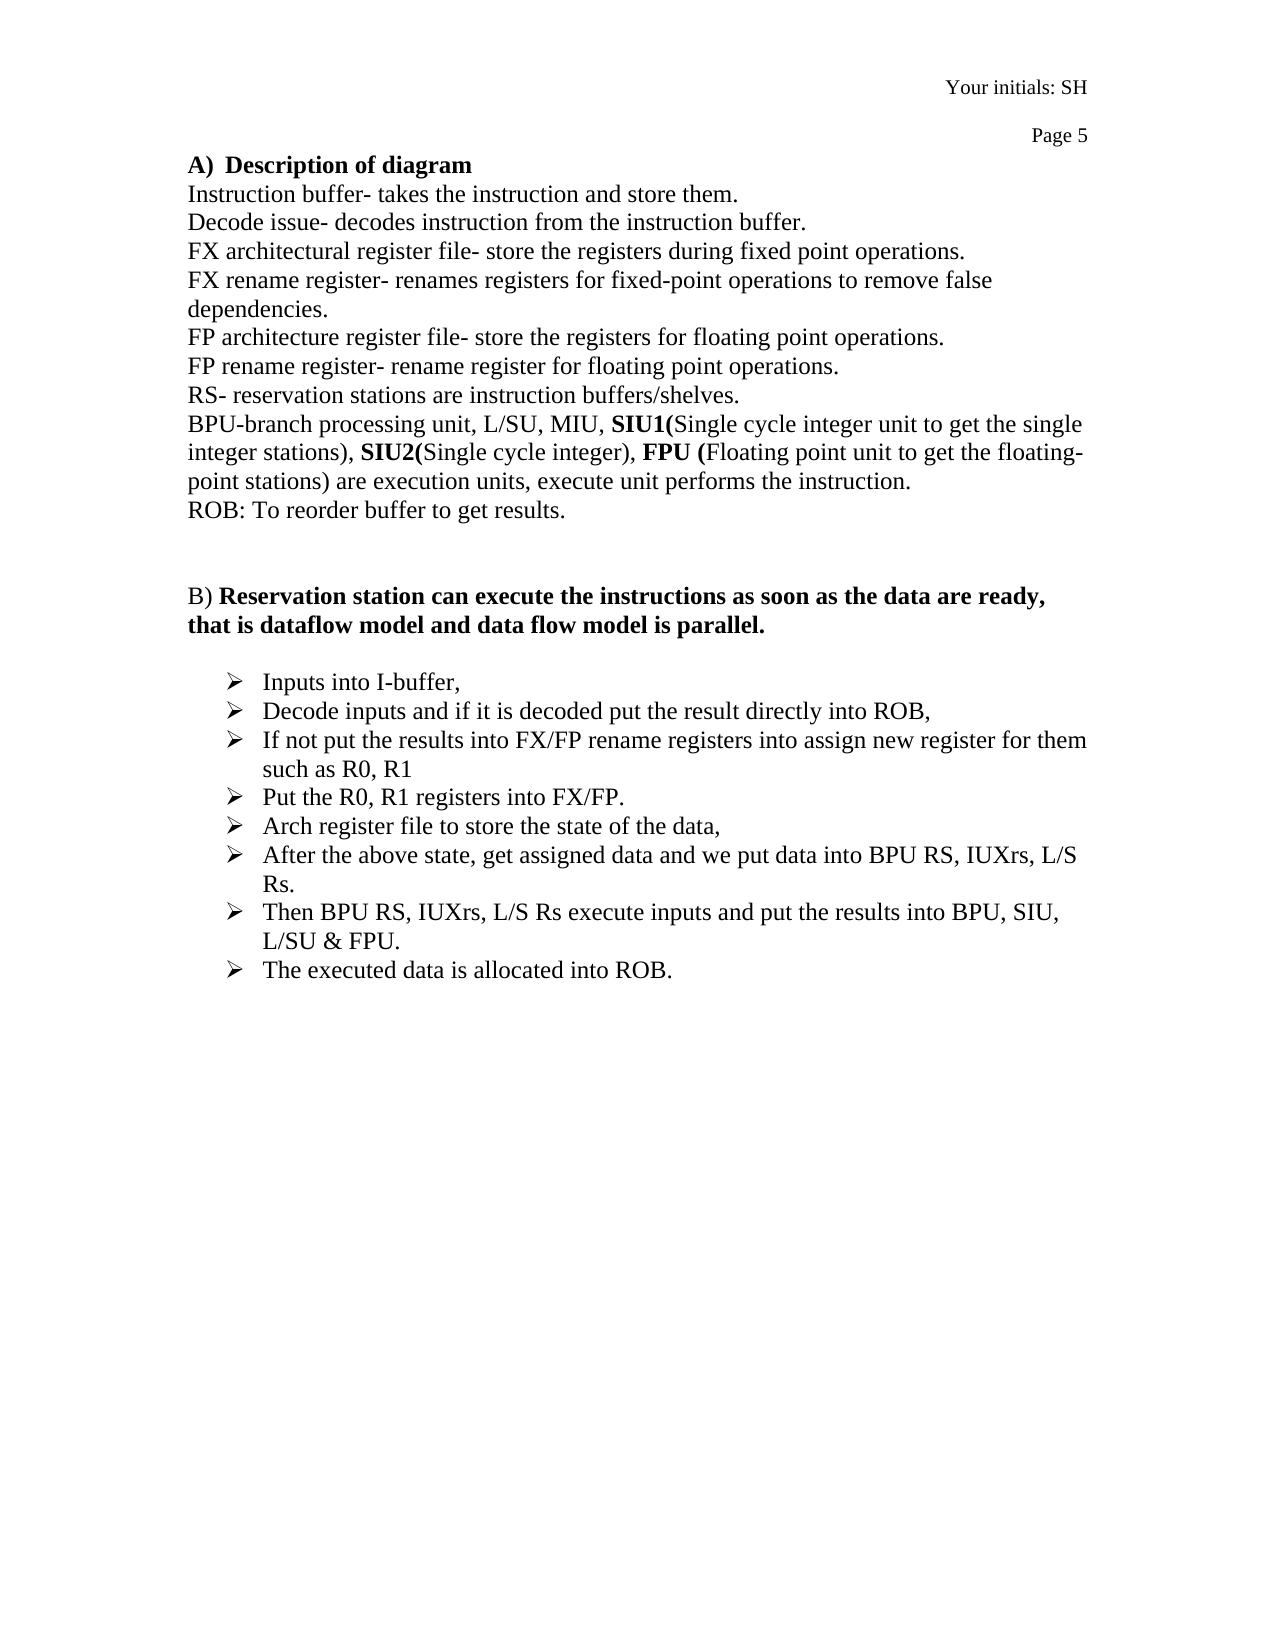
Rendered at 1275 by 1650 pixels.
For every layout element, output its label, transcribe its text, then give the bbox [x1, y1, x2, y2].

text FP rename register- rename register for floating point operations. [187, 351, 1087, 380]
list Put the R0, R1 registers into FX/FP. [225, 782, 1087, 811]
list After the above state, get assigned data and we put data into BPU RS, IUXrs, L/S Rs. [225, 840, 1087, 897]
list Arch register file to store the state of the data, [225, 811, 1087, 840]
list Inputs into I-buffer, [225, 667, 1087, 696]
text RS- reservation stations are instruction buffers/shelves. [187, 380, 1087, 409]
list If not put the results into FX/FP rename registers into assign new register for them such as R0, R1 [225, 725, 1087, 782]
text ROB: To reorder buffer to get results. [187, 495, 1087, 524]
list The executed data is allocated into ROB. [225, 955, 1087, 984]
list Description of diagram [187, 150, 1087, 179]
text B) Reservation station can execute the instructions as soon as the data are ready, that is dataflow model and data flow model is parallel. [187, 581, 1087, 639]
text FX architectural register file- store the registers during fixed point operations. [187, 236, 1087, 265]
text FX rename register- renames registers for fixed-point operations to remove false dependencies. [187, 265, 1087, 322]
text FP architecture register file- store the registers for floating point operations. [187, 322, 1087, 351]
list Then BPU RS, IUXrs, L/S Rs execute inputs and put the results into BPU, SIU, L/SU & FPU. [225, 897, 1087, 955]
list Decode inputs and if it is decoded put the result directly into ROB, [225, 696, 1087, 725]
text Decode issue- decodes instruction from the instruction buffer. [187, 207, 1087, 236]
text BPU-branch processing unit, L/SU, MIU, SIU1(Single cycle integer unit to get the single integer stations), SIU2(Single cycle integer), FPU (Floating point unit to get the floating-point stations) are execution units, execute unit performs the instruction. [187, 409, 1087, 495]
text Instruction buffer- takes the instruction and store them. [187, 179, 1087, 207]
